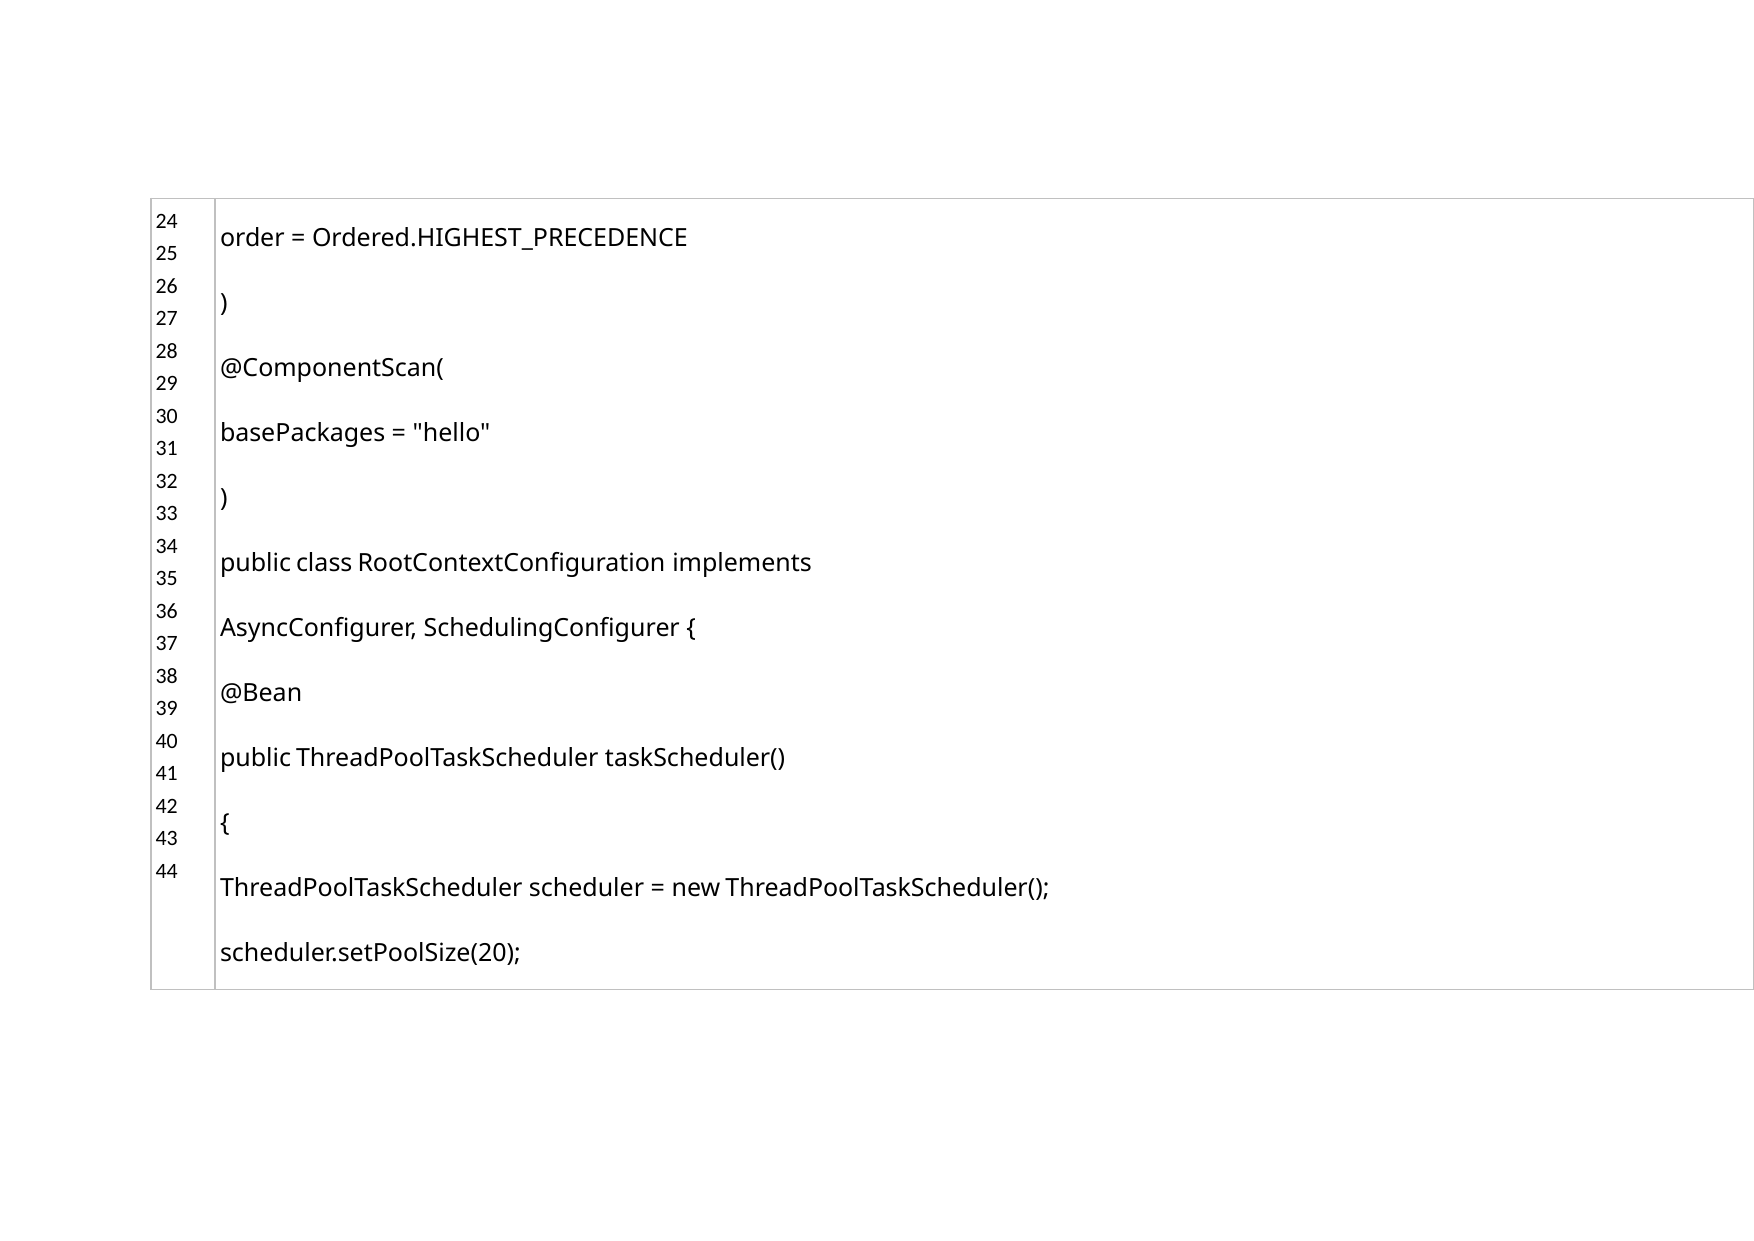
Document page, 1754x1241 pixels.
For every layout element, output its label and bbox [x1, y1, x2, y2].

table_header [152, 199, 214, 988]
table_header [216, 199, 1753, 988]
